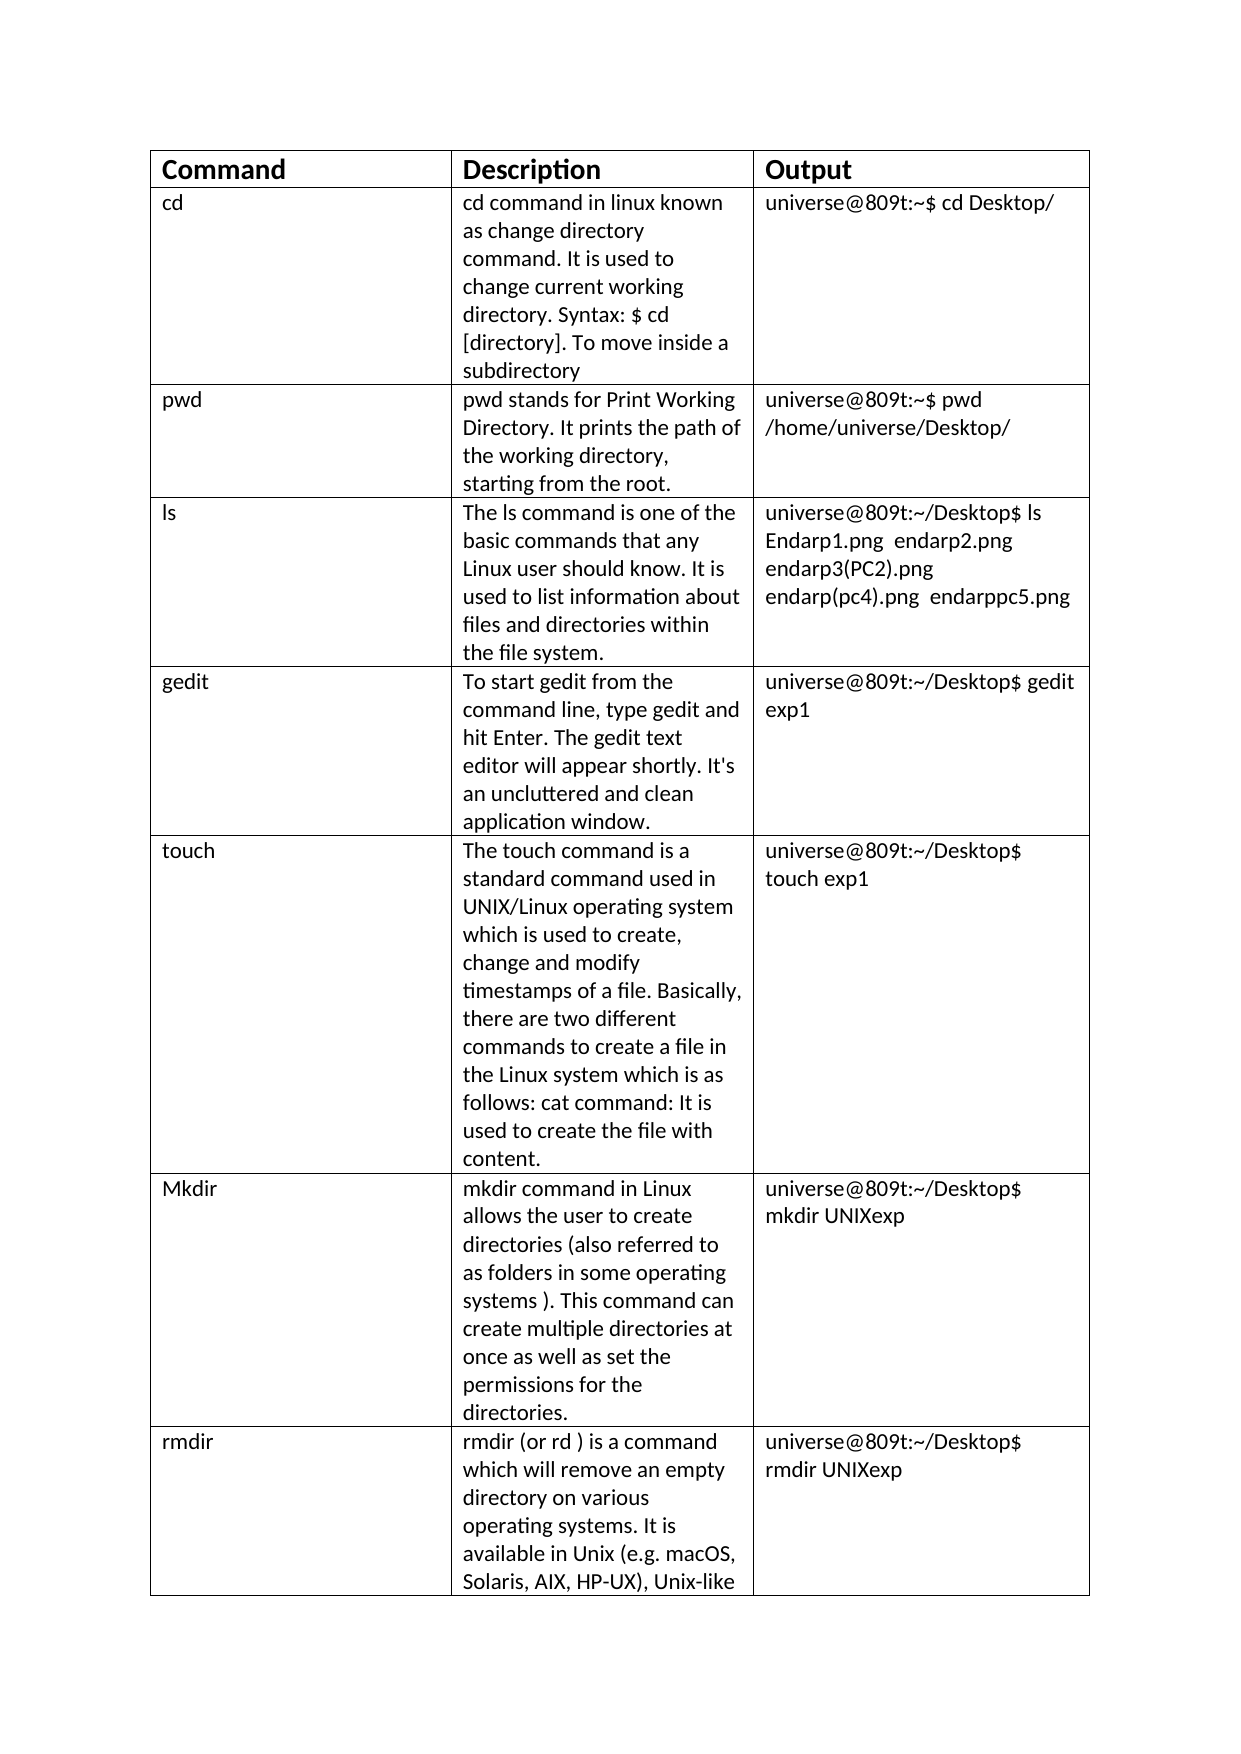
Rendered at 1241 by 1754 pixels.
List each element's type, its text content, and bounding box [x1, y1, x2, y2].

table_cell universe@809t:~/Desktop$ mkdir UNIXexp [754, 1174, 1089, 1426]
table_cell universe@809t:~/Desktop$ touch exp1 [754, 836, 1089, 1173]
table_cell To start gedit from the command line, type gedit and hit Enter. The gedit text editor will appear shortly. It's an uncluttered and clean application window. [452, 667, 753, 835]
table_cell pwd [151, 385, 451, 497]
table_header Output [754, 151, 1089, 187]
table_cell cd [151, 188, 451, 384]
table_cell Mkdir [151, 1174, 451, 1426]
table_cell universe@809t:~/Desktop$ gedit exp1 [754, 667, 1089, 835]
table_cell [754, 1427, 1089, 1595]
table_cell universe@809t:~/Desktop$ ls Endarp1.png endarp2.png endarp3(PC2).png endarp(pc4).png endarppc5.png [754, 498, 1089, 666]
table_cell rmdir [151, 1427, 451, 1595]
table_cell universe@809t:~$ pwd /home/universe/Desktop/ [754, 385, 1089, 497]
table_cell pwd stands for Print Working Directory. It prints the path of the working directory, starting from the root. [452, 385, 753, 497]
table_cell ls [151, 498, 451, 666]
table_cell universe@809t:~$ cd Desktop/ [754, 188, 1089, 384]
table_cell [452, 1427, 753, 1595]
table_header Command [151, 151, 451, 187]
table_cell cd command in linux known as change directory command. It is used to change current working directory. Syntax: $ cd [directory]. To move inside a subdirectory [452, 188, 753, 384]
table_cell The ls command is one of the basic commands that any Linux user should know. It is used to list information about files and directories within the file system. [452, 498, 753, 666]
table_cell The touch command is a standard command used in UNIX/Linux operating system which is used to create, change and modify timestamps of a file. Basically, there are two different commands to create a file in the Linux system which is as follows: cat command: It is used to create the file with content. [452, 836, 753, 1173]
table_cell touch [151, 836, 451, 1173]
table_cell mkdir command in Linux allows the user to create directories (also referred to as folders in some operating systems ). This command can create multiple directories at once as well as set the permissions for the directories. [452, 1174, 753, 1426]
table_cell gedit [151, 667, 451, 835]
table_header Description [452, 151, 753, 187]
